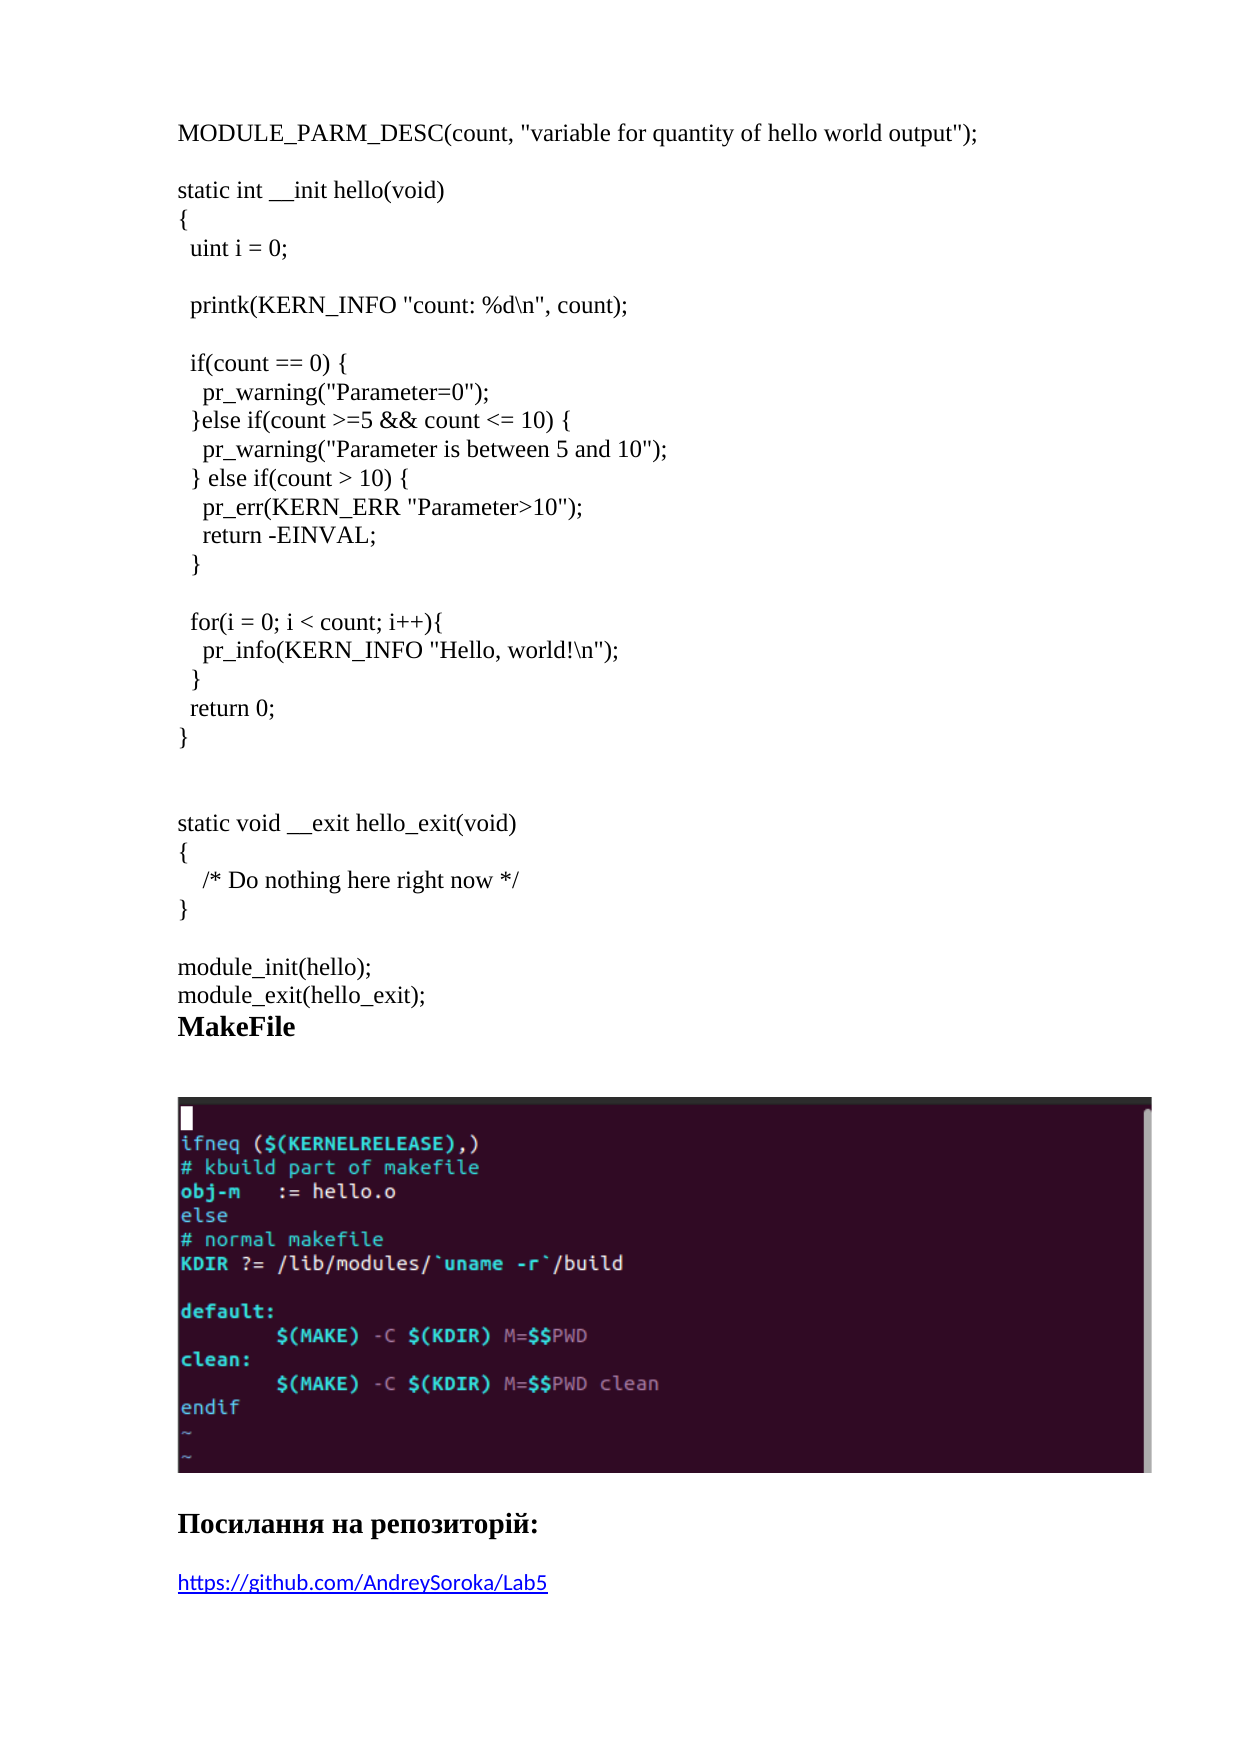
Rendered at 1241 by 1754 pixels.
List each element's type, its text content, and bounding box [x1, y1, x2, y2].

text module_exit(hello_exit); [177, 981, 1152, 1009]
text pr_err(KERN_ERR "Parameter>10"); [177, 492, 1152, 521]
text return -EINVAL; [177, 521, 1152, 549]
text module_init(hello); [177, 952, 1152, 981]
text { [177, 204, 1152, 233]
text { [177, 837, 1152, 866]
text printk(KERN_INFO "count: %d\n", count); [177, 291, 1152, 319]
text } else if(count > 10) { [177, 463, 1152, 492]
text } [177, 549, 1152, 578]
text static void __exit hello_exit(void) [177, 808, 1152, 837]
text Посилання на репозиторій: [177, 1506, 1152, 1539]
text pr_warning("Parameter=0"); [177, 377, 1152, 406]
text for(i = 0; i < count; i++){ [177, 607, 1152, 636]
text https://github.com/AndreySoroka/Lab5 [177, 1568, 1152, 1596]
picture [177, 1097, 1152, 1473]
text /* Do nothing here right now */ [177, 866, 1152, 894]
text return 0; [177, 693, 1152, 722]
text static int __init hello(void) [177, 176, 1152, 204]
text } [177, 722, 1152, 751]
text } [177, 894, 1152, 923]
text uint i = 0; [177, 233, 1152, 262]
text MODULE_PARM_DESC(count, "variable for quantity of hello world output"); [177, 118, 1152, 147]
text } [177, 664, 1152, 693]
text pr_warning("Parameter is between 5 and 10"); [177, 434, 1152, 463]
text pr_info(KERN_INFO "Hello, world!\n"); [177, 636, 1152, 664]
text MakeFile [177, 1009, 1152, 1043]
text }else if(count >=5 && count <= 10) { [177, 406, 1152, 434]
text if(count == 0) { [177, 348, 1152, 377]
